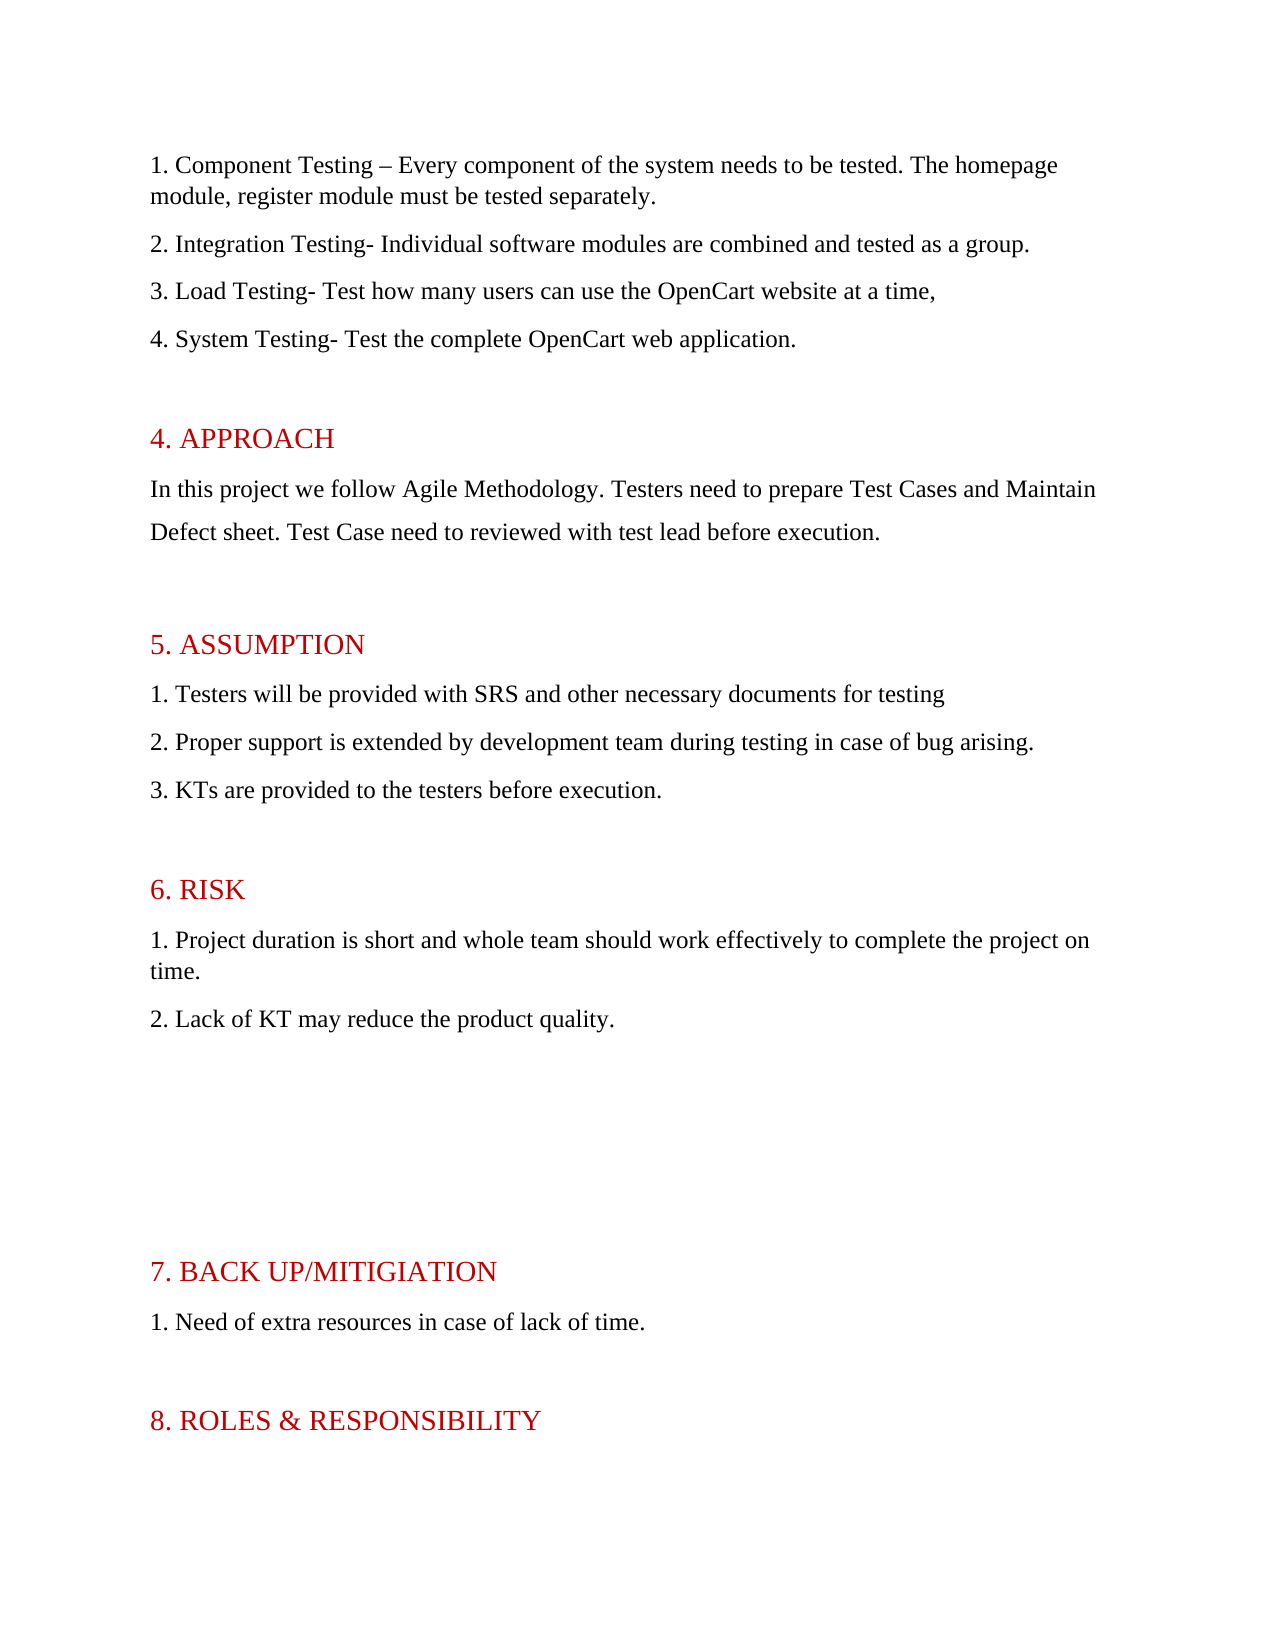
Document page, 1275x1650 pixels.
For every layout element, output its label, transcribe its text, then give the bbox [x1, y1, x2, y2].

text 1. Project duration is short and whole team should work effectively to complete the project on time. [150, 925, 1125, 985]
text 2. Lack of KT may reduce the product quality. [150, 1004, 1125, 1033]
text 7. BACK UP/MITIGIATION [150, 1254, 1125, 1288]
text 6. RISK [150, 872, 1125, 906]
text 3. KTs are provided to the testers before execution. [150, 775, 1125, 804]
text 1. Testers will be provided with SRS and other necessary documents for testing [150, 679, 1125, 708]
text In this project we follow Agile Methodology. Testers need to prepare Test Cases and Maintain Defect sheet. Test Case need to reviewed with test lead before execution. [150, 474, 1125, 546]
text 2. Proper support is extended by development team during testing in case of bug arising. [150, 727, 1125, 756]
text 1. Need of extra resources in case of lack of time. [150, 1307, 1125, 1336]
text 3. Load Testing- Test how many users can use the OpenCart website at a time, [150, 276, 1125, 305]
text 1. Component Testing – Every component of the system needs to be tested. The homepage module, register module must be tested separately. [150, 150, 1125, 210]
text 8. ROLES & RESPONSIBILITY [150, 1403, 1125, 1436]
text 2. Integration Testing- Individual software modules are combined and tested as a group. [150, 229, 1125, 257]
text 4. System Testing- Test the complete OpenCart web application. [150, 324, 1125, 353]
text 5. ASSUMPTION [150, 627, 1125, 660]
text 4. APPROACH [150, 421, 1125, 455]
